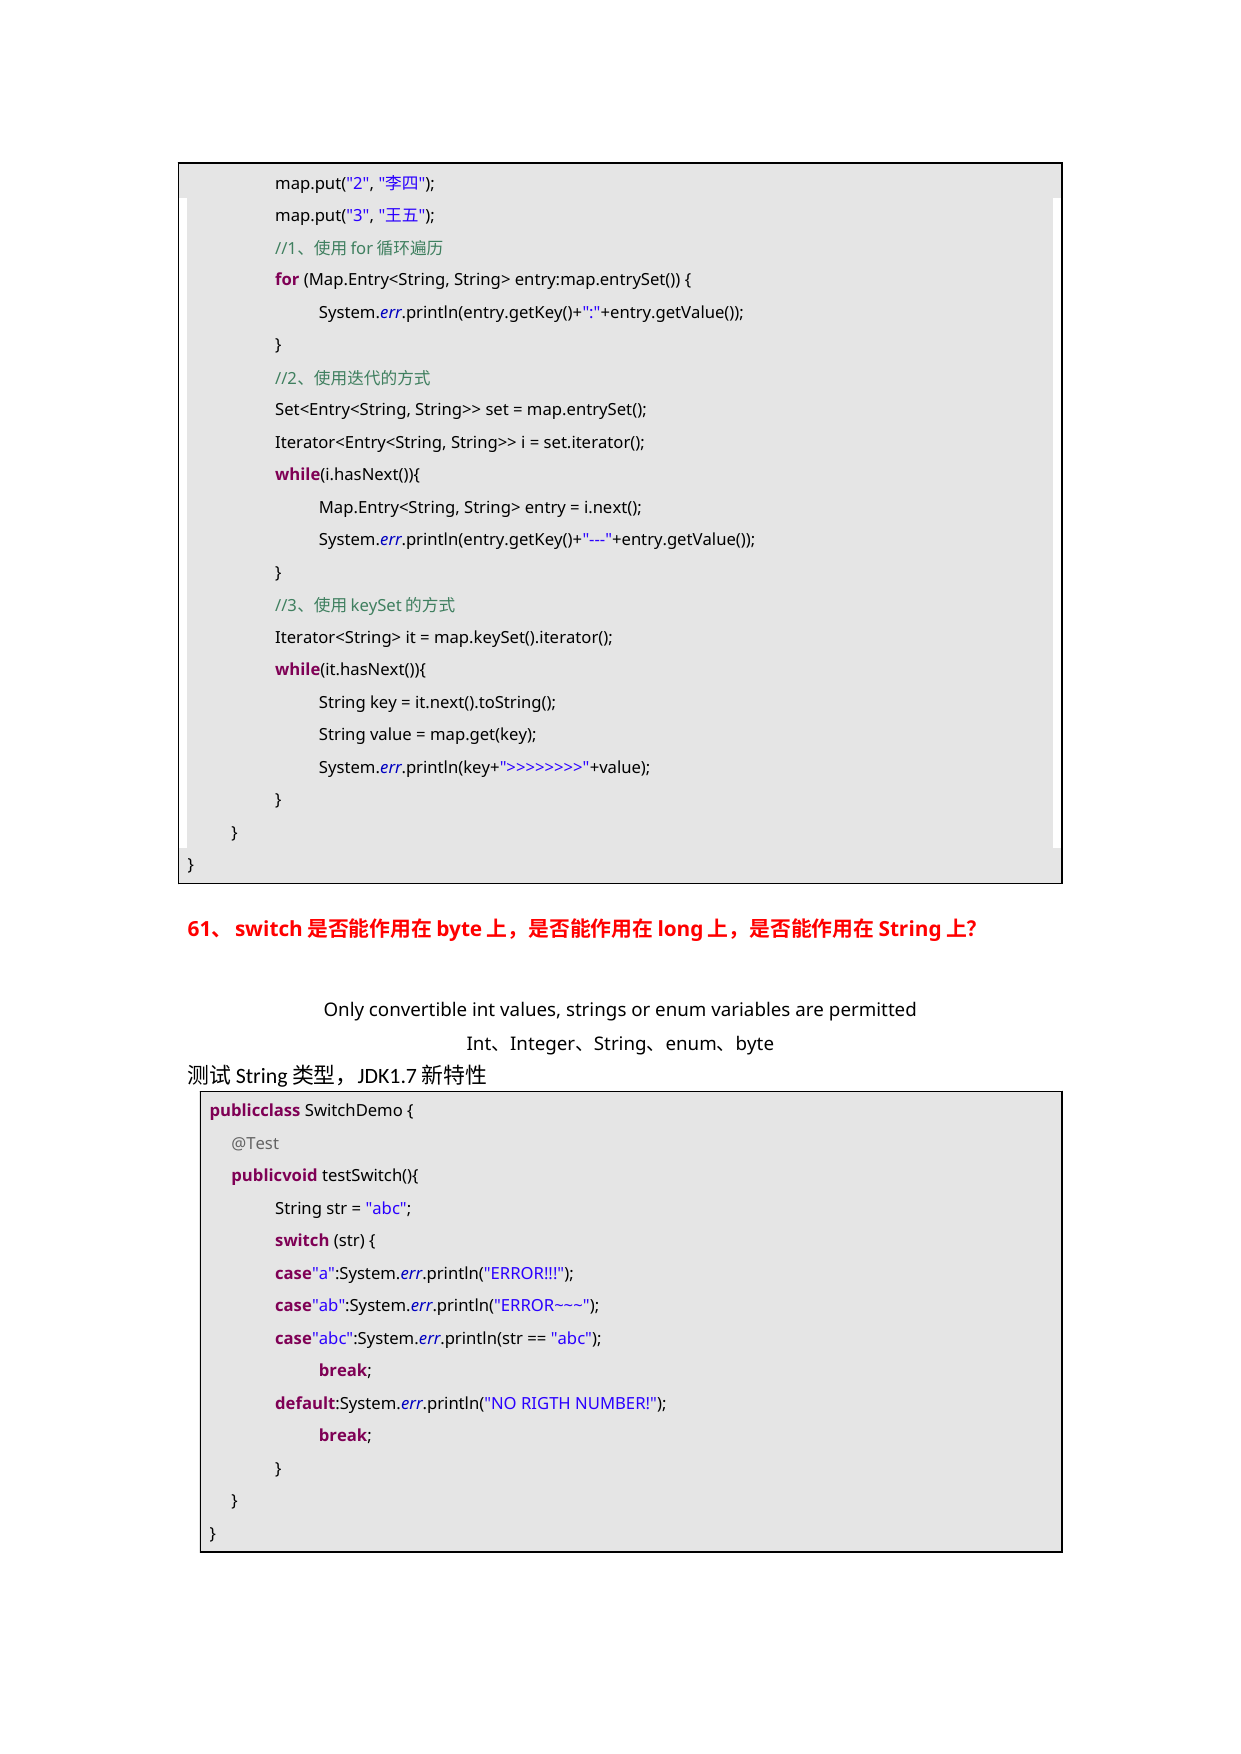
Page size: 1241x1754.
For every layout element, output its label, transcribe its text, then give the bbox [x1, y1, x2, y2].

text map.put("3", "王五"); [187, 198, 1053, 231]
text String key = it.next().toString(); [187, 686, 1053, 718]
text map.put("2", "李四"); [179, 164, 1061, 198]
text @Test [201, 1123, 1061, 1156]
text Iterator<Entry<String, String>> i = set.iterator(); [187, 426, 1053, 458]
text } [187, 328, 1053, 361]
text Iterator<String> it = map.keySet().iterator(); [187, 621, 1053, 653]
text case"abc":System.err.println(str == "abc"); [201, 1318, 1061, 1351]
text Set<Entry<String, String>> set = map.entrySet(); [187, 393, 1053, 426]
subtitle switch是否能作用在byte上，是否能作用在long上，是否能作用在String上？ [187, 911, 1053, 944]
text } [201, 1448, 1061, 1481]
text 测试String类型，JDK1.7新特性 [187, 1058, 1053, 1091]
text Int、Integer、String、enum、byte [187, 1026, 1053, 1058]
text } [179, 848, 1061, 883]
text } [201, 1513, 1061, 1551]
text } [187, 783, 1053, 816]
text break; [201, 1416, 1061, 1448]
text for (Map.Entry<String, String> entry:map.entrySet()) { [187, 263, 1053, 296]
text case"a":System.err.println("ERROR!!!"); [201, 1253, 1061, 1286]
text } [187, 556, 1053, 588]
text String value = map.get(key); [187, 718, 1053, 751]
text } [187, 816, 1053, 848]
text //3、使用keySet的方式 [187, 588, 1053, 621]
text String str = "abc"; [201, 1188, 1061, 1221]
text //2、使用迭代的方式 [187, 361, 1053, 393]
text default:System.err.println("NO RIGTH NUMBER!"); [201, 1383, 1061, 1416]
text case"ab":System.err.println("ERROR~~~"); [201, 1286, 1061, 1318]
text while(it.hasNext()){ [187, 653, 1053, 686]
text Map.Entry<String, String> entry = i.next(); [187, 491, 1053, 523]
text break; [201, 1351, 1061, 1383]
text } [201, 1481, 1061, 1513]
text System.err.println(entry.getKey()+"---"+entry.getValue()); [187, 523, 1053, 556]
text publicclass SwitchDemo { [201, 1092, 1061, 1123]
text publicvoid testSwitch(){ [201, 1156, 1061, 1188]
text //1、使用for循环遍历 [187, 231, 1053, 263]
text while(i.hasNext()){ [187, 458, 1053, 491]
text switch (str) { [201, 1221, 1061, 1253]
text System.err.println(entry.getKey()+":"+entry.getValue()); [187, 296, 1053, 328]
text System.err.println(key+">>>>>>>>"+value); [187, 751, 1053, 783]
text Only convertible int values, strings or enum variables are permitted [187, 993, 1053, 1026]
